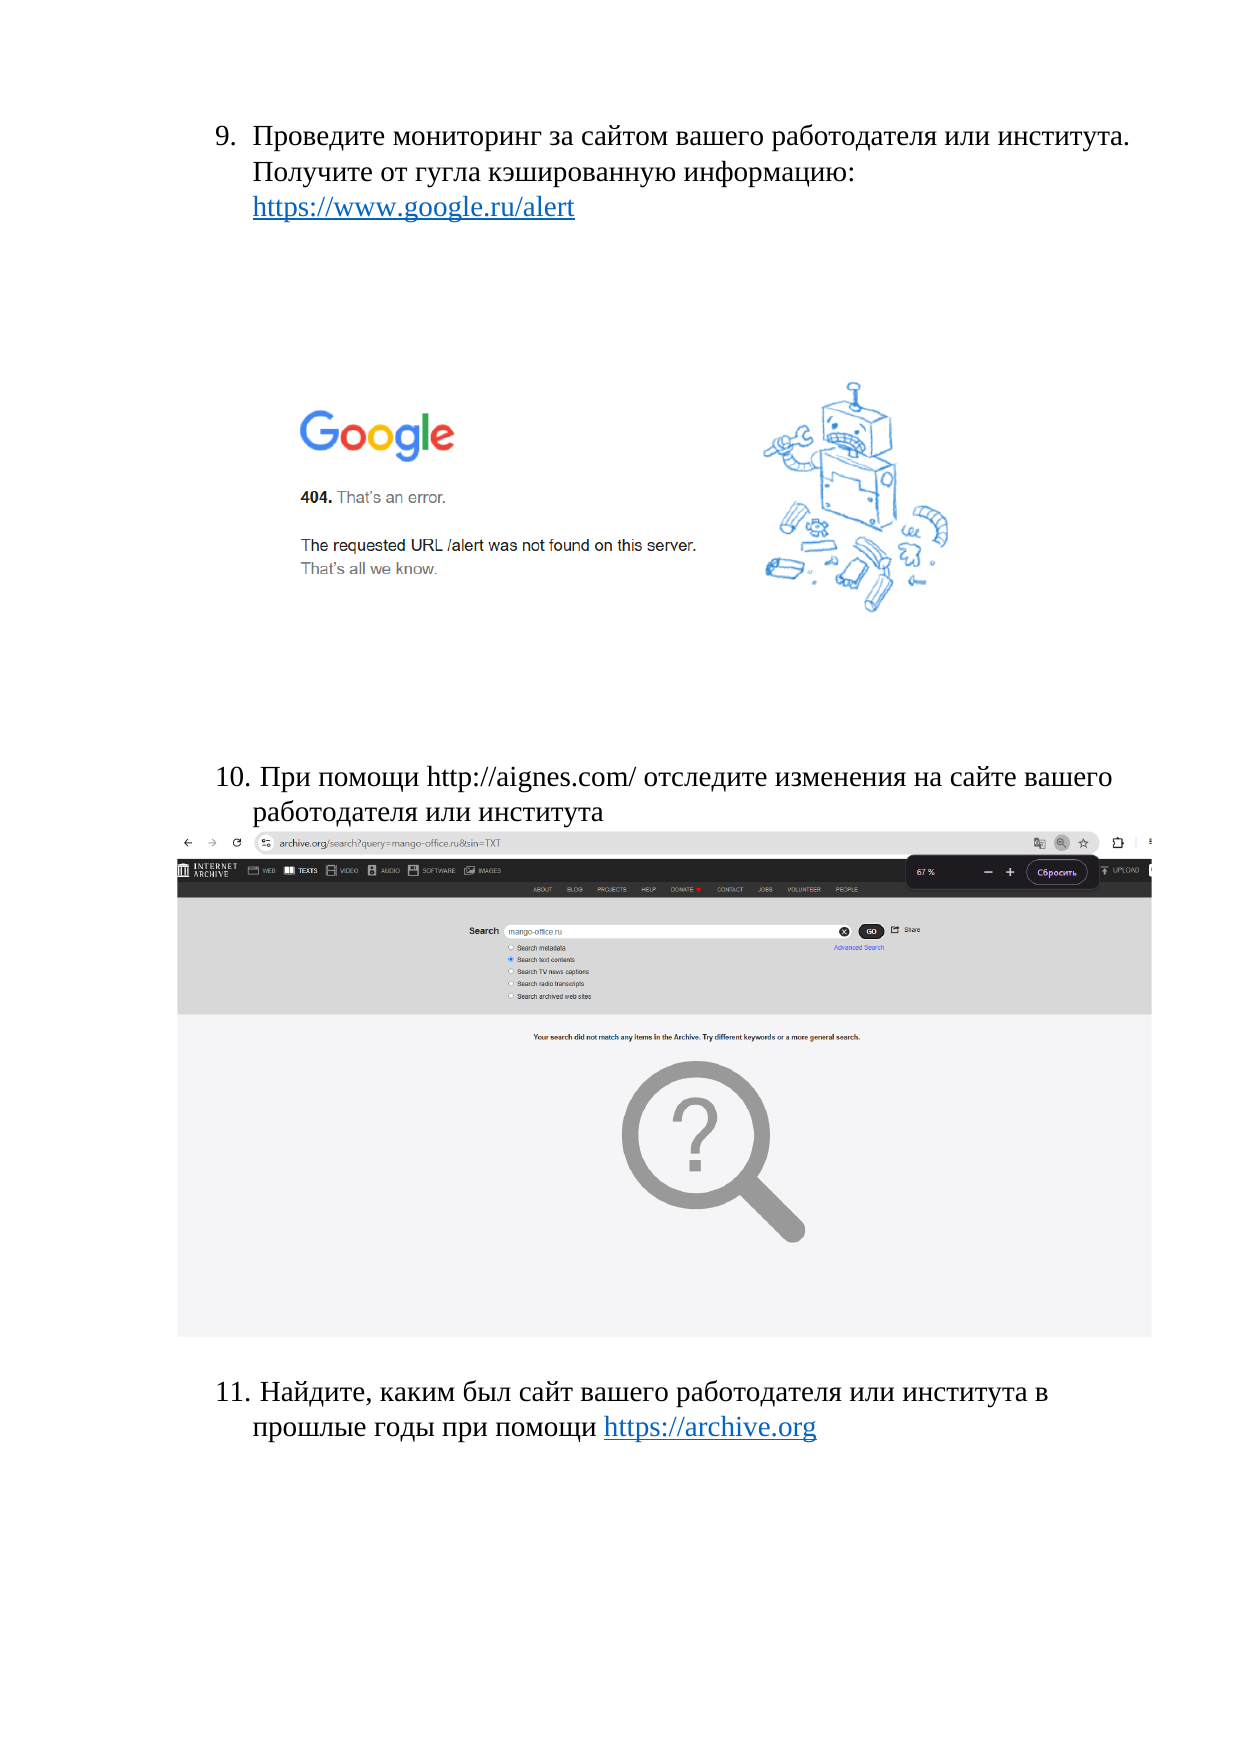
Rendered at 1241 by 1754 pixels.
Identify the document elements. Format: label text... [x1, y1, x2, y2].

list Проведите мониторинг за сайтом вашего работодателя или института. Получите от гугла кэшированную информацию: https://www.google.ru/alert [215, 118, 1152, 223]
list Найдите, каким был сайт вашего работодателя или института в прошлые годы при помощи https://archive.org [215, 1374, 1152, 1443]
picture [177, 260, 1152, 757]
picture [177, 829, 1152, 1337]
list При помощи http://aignes.com/ отследите изменения на сайте вашего работодателя или института [215, 759, 1152, 828]
